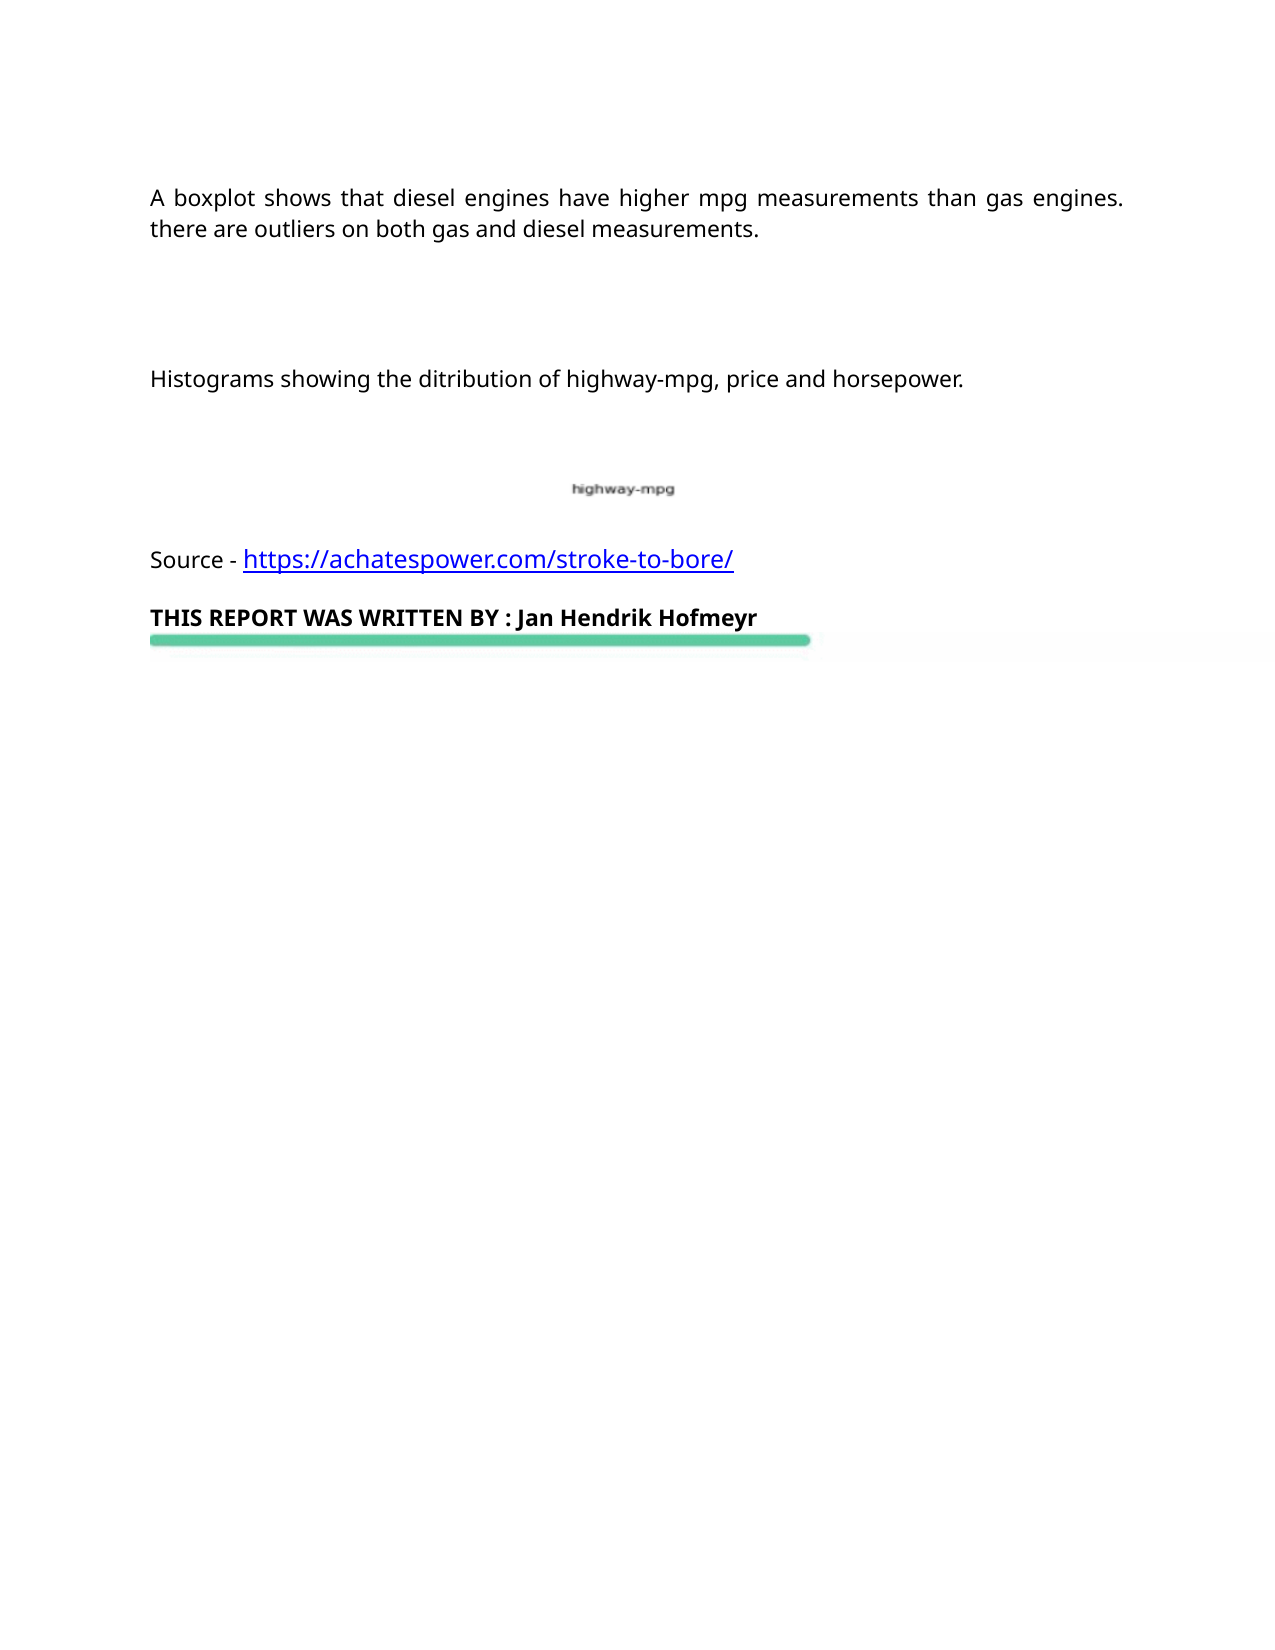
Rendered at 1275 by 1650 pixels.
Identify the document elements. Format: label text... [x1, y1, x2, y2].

text THIS REPORT WAS WRITTEN BY : Jan Hendrik Hofmeyr [150, 604, 1125, 632]
text Histograms showing the ditribution of highway-mpg, price and horsepower. [150, 362, 1125, 394]
text A boxplot shows that diesel engines have higher mpg measurements than gas engines. there are outliers on both gas and diesel measurements. [150, 181, 1125, 244]
text Source - https://achatespower.com/stroke-to-bore/ [150, 481, 1125, 575]
